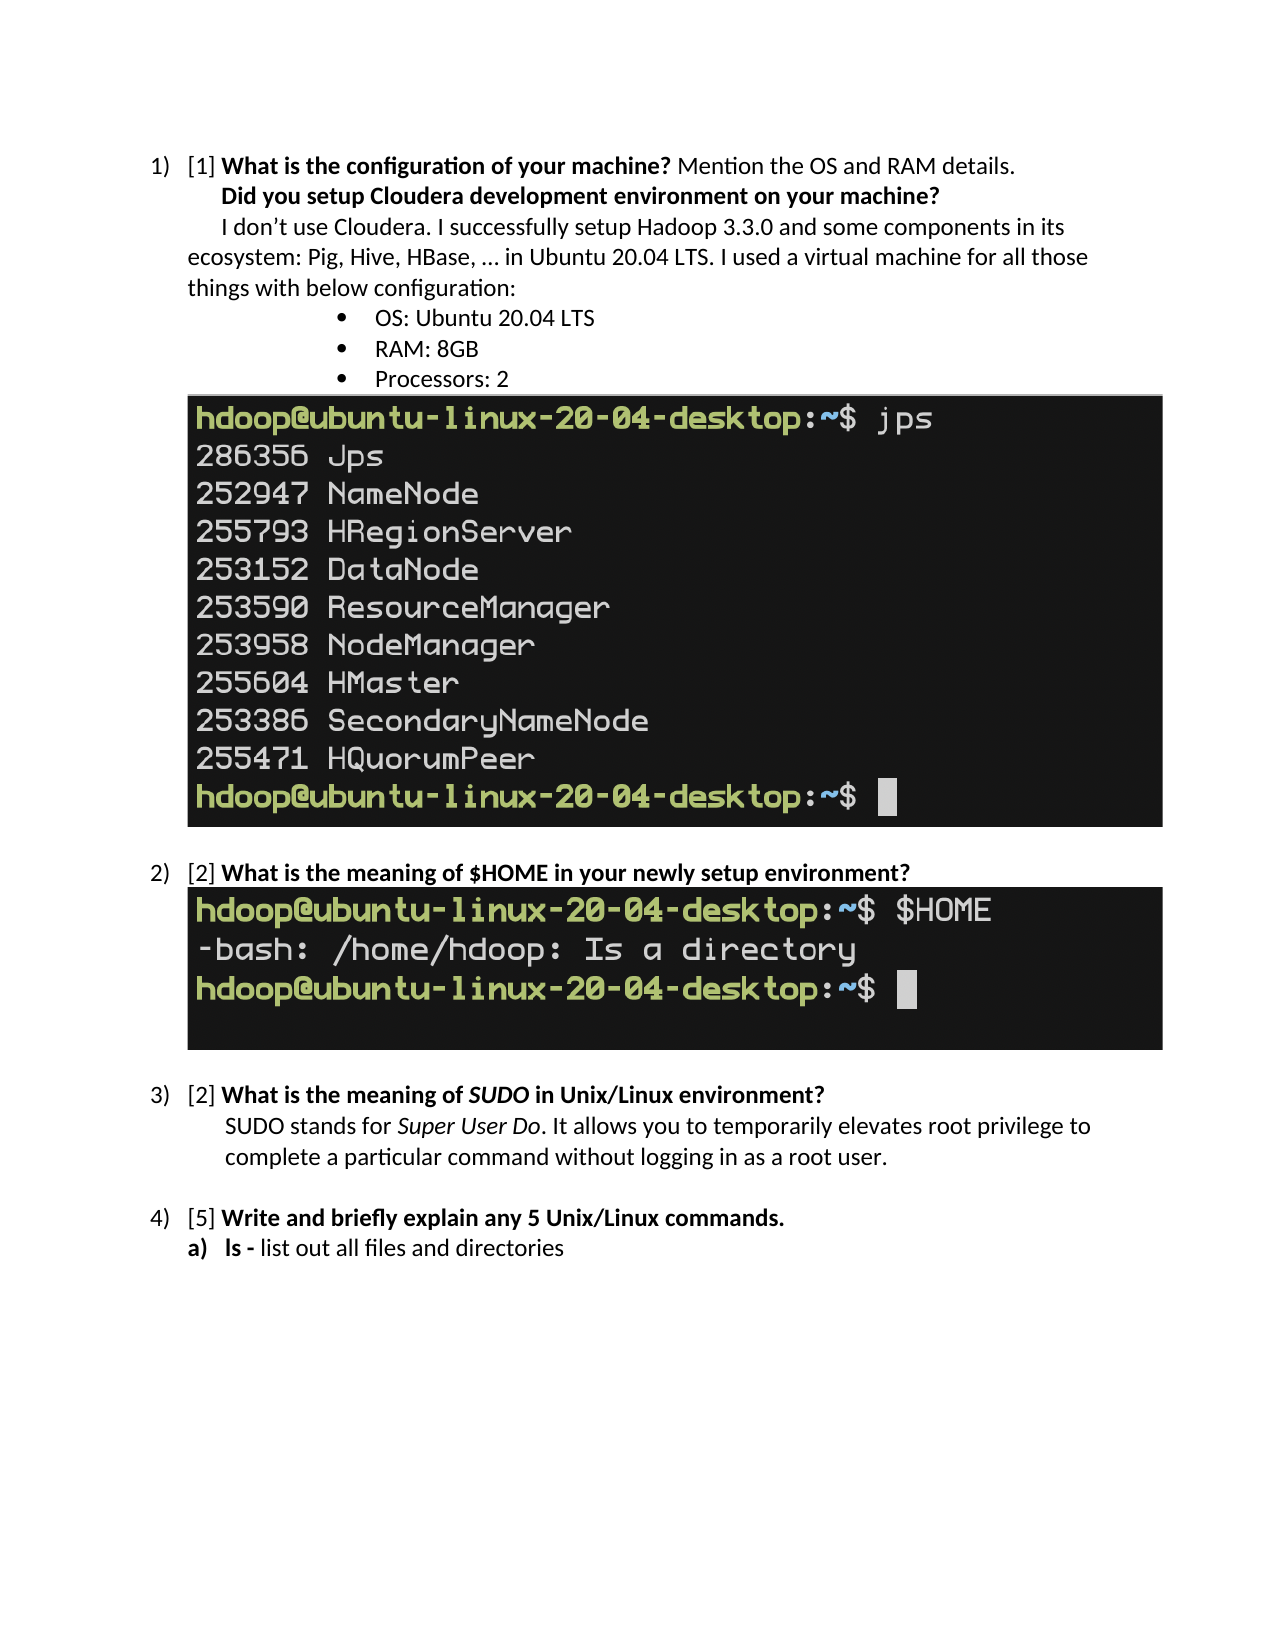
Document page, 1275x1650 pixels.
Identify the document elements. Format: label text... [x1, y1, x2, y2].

list Processors: 2 [337, 364, 1125, 394]
list ls - list out all files and directories [187, 1232, 1125, 1263]
text SUDO stands for Super User Do. It allows you to temporarily elevates root privilege to complete a particular command without logging in as a root user. [225, 1110, 1125, 1171]
picture [187, 887, 1163, 1050]
list [5] Write and briefly explain any 5 Unix/Linux commands. [150, 1202, 1125, 1232]
picture [187, 394, 1163, 827]
list OS: Ubuntu 20.04 LTS [337, 303, 1125, 333]
list [2] What is the meaning of SUDO in Unix/Linux environment? [150, 1080, 1125, 1110]
list [1] What is the configuration of your machine? Mention the OS and RAM details. Did you setup Cloudera development environment on your machine? I don’t use Cloudera. I successfully setup Hadoop 3.3.0 and some components in its ecosystem: Pig, Hive, HBase, … in Ubuntu 20.04 LTS. I used a virtual machine for all those things with below configuration: [150, 150, 1125, 303]
list RAM: 8GB [337, 333, 1125, 364]
